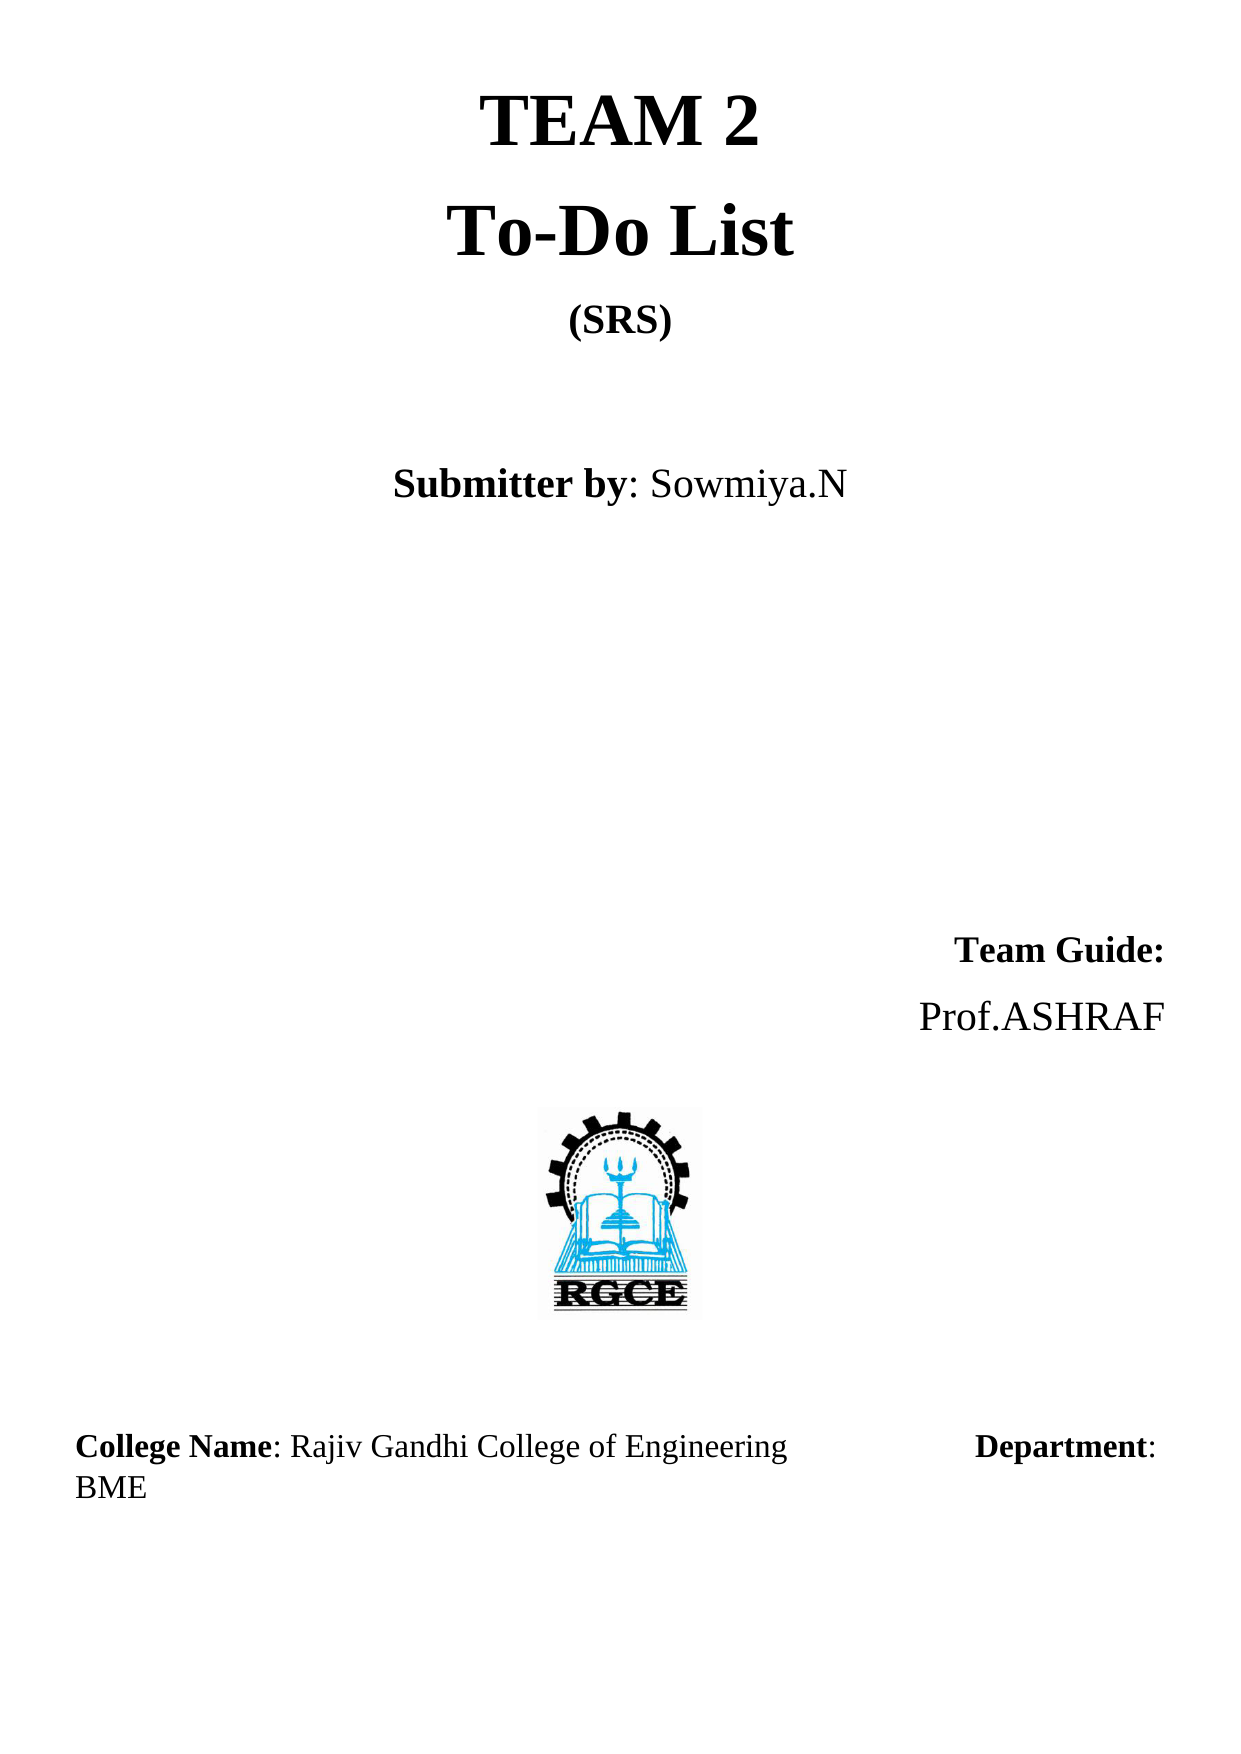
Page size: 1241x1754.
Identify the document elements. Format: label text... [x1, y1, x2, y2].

picture [537, 1107, 703, 1320]
text College Name: Rajiv Gandhi College of Engineering Department: BME [75, 1426, 1165, 1506]
text To-Do List [75, 185, 1165, 271]
text Prof.ASHRAF [75, 991, 1165, 1039]
text (SRS) [75, 294, 1165, 342]
text Team Guide: [75, 928, 1165, 971]
text TEAM 2 [75, 75, 1165, 161]
text Submitter by: Sowmiya.N [75, 458, 1165, 506]
